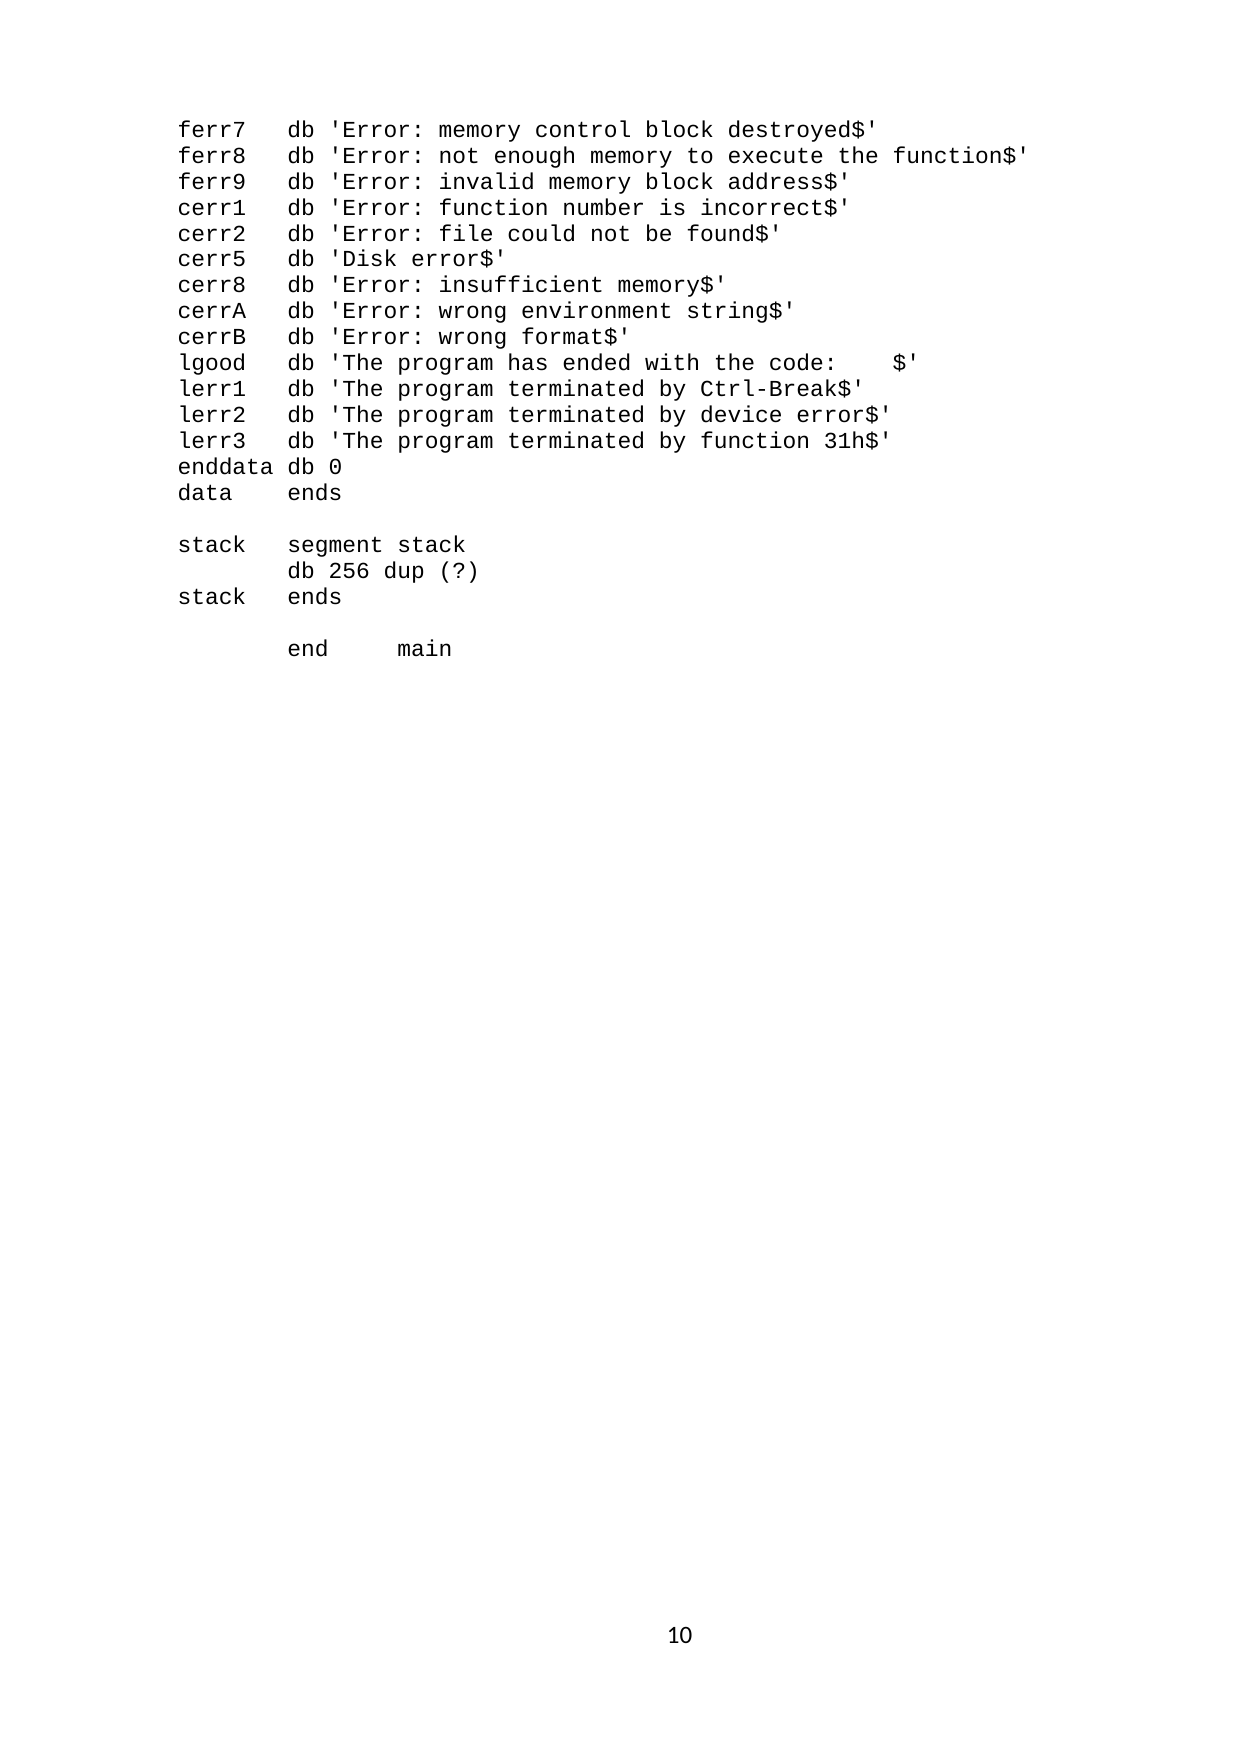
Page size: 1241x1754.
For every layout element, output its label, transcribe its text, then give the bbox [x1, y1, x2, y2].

text cerrA db 'Error: wrong environment string$' [177, 300, 1181, 326]
text ferr7 db 'Error: memory control block destroyed$' [177, 118, 1181, 144]
text db 256 dup (?) [177, 559, 1181, 585]
text stack segment stack [177, 533, 1181, 559]
text end main [177, 637, 1181, 663]
text lerr2 db 'The program terminated by device error$' [177, 403, 1181, 429]
text stack ends [177, 585, 1181, 611]
text lgood db 'The program has ended with the code: $' [177, 352, 1181, 377]
text data ends [177, 481, 1181, 507]
text lerr1 db 'The program terminated by Ctrl-Break$' [177, 377, 1181, 403]
text lerr3 db 'The program terminated by function 31h$' [177, 429, 1181, 455]
text cerr1 db 'Error: function number is incorrect$' [177, 196, 1181, 222]
text cerrB db 'Error: wrong format$' [177, 326, 1181, 352]
text cerr2 db 'Error: file could not be found$' [177, 222, 1181, 248]
text enddata db 0 [177, 455, 1181, 481]
text cerr5 db 'Disk error$' [177, 248, 1181, 274]
text ferr9 db 'Error: invalid memory block address$' [177, 170, 1181, 196]
text cerr8 db 'Error: insufficient memory$' [177, 274, 1181, 300]
text ferr8 db 'Error: not enough memory to execute the function$' [177, 144, 1181, 170]
